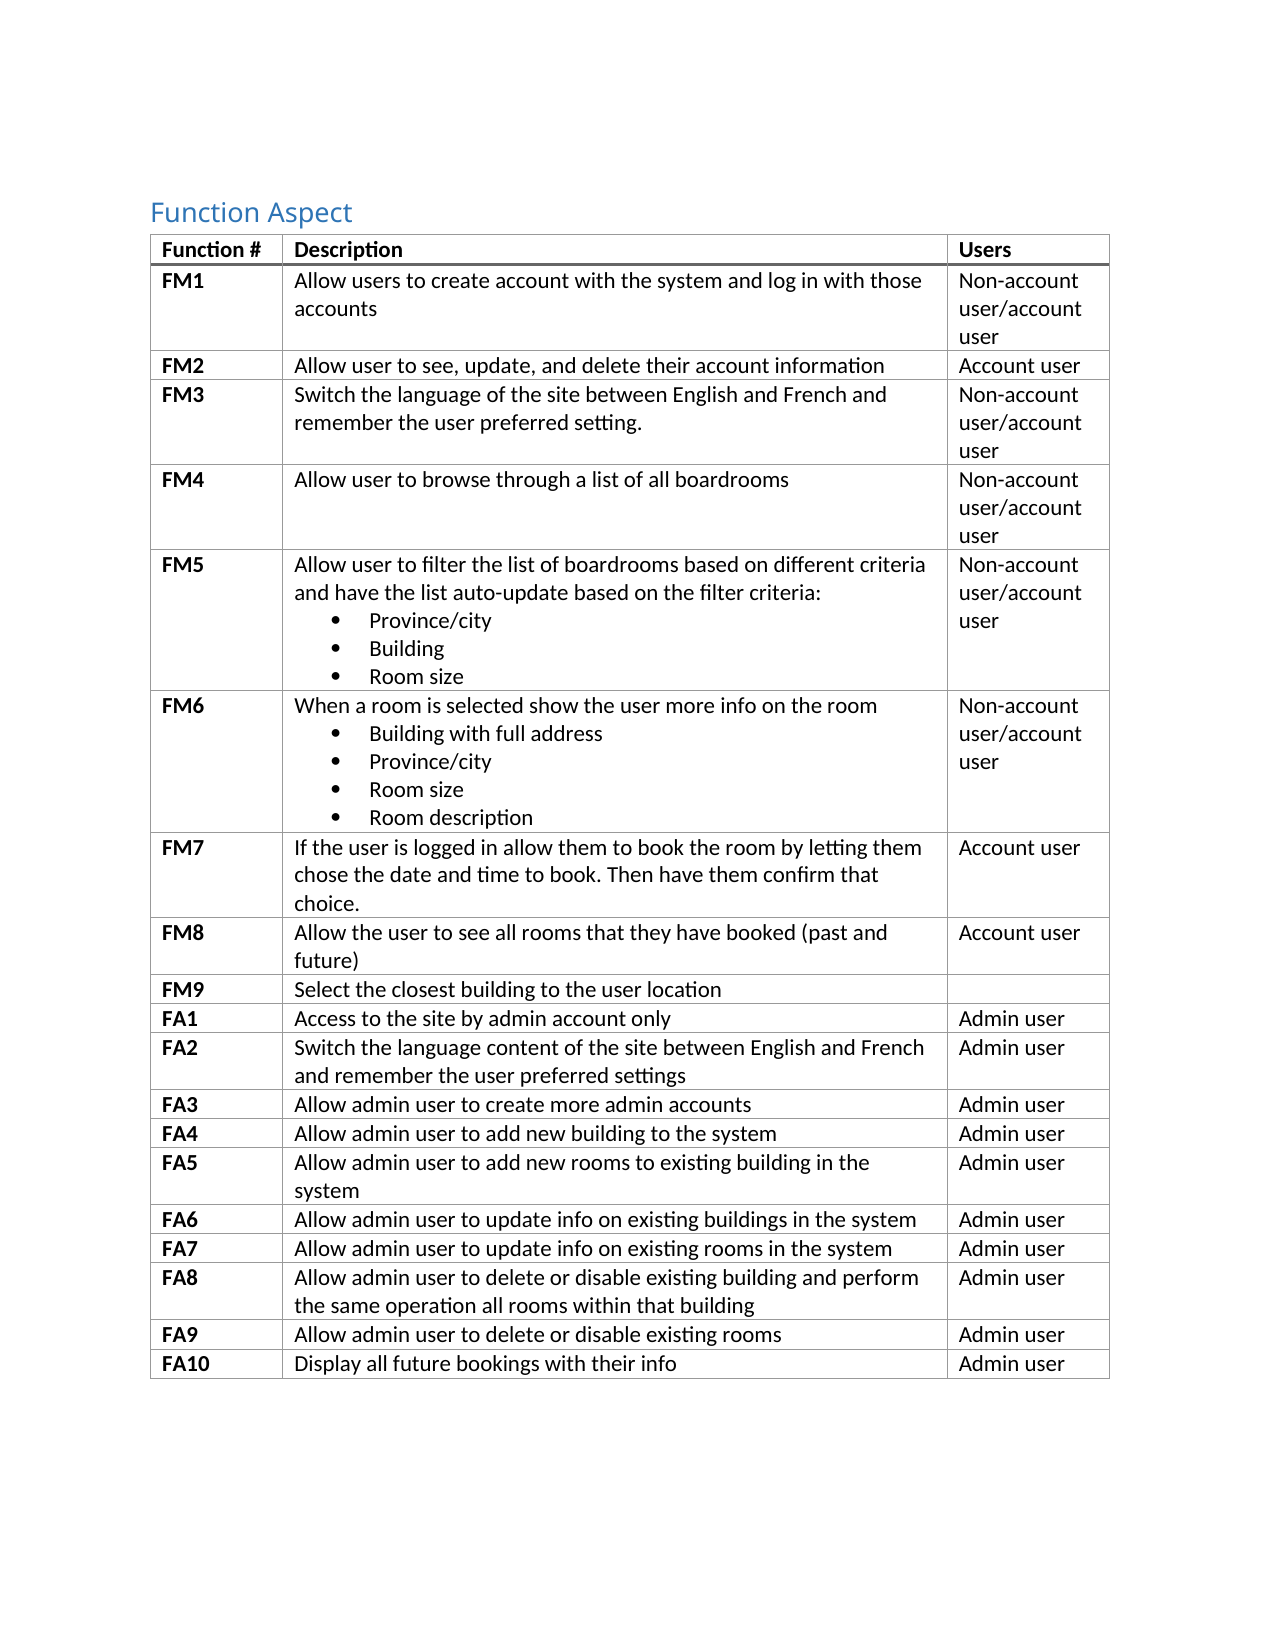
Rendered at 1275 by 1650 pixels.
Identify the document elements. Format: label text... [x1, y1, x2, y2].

table_cell Account user [948, 833, 1109, 917]
table_cell Allow admin user to add new rooms to existing building in the system [283, 1148, 947, 1204]
table_cell Non-account user/account user [948, 266, 1109, 350]
table_cell Allow admin user to update info on existing rooms in the system [283, 1234, 947, 1262]
table_cell FM9 [151, 975, 282, 1003]
table_header Users [948, 235, 1109, 263]
table_cell Admin user [948, 1205, 1109, 1233]
table_cell Admin user [948, 1234, 1109, 1262]
table_cell If the user is logged in allow them to book the room by letting them chose the date and time to book. Then have them confirm that choice. [283, 833, 947, 917]
table_cell Allow admin user to create more admin accounts [283, 1090, 947, 1118]
table_cell Admin user [948, 1090, 1109, 1118]
table_cell Non-account user/account user [948, 380, 1109, 464]
table_cell Non-account user/account user [948, 550, 1109, 690]
table_cell FA9 [151, 1320, 282, 1348]
table_cell [948, 975, 1109, 1003]
table_cell FM8 [151, 918, 282, 974]
table_cell Allow user to see, update, and delete their account information [283, 351, 947, 379]
table_cell Access to the site by admin account only [283, 1004, 947, 1032]
table_cell Account user [948, 918, 1109, 974]
table_cell Allow users to create account with the system and log in with those accounts [283, 266, 947, 350]
table_cell Allow admin user to update info on existing buildings in the system [283, 1205, 947, 1233]
table_cell FM3 [151, 380, 282, 464]
table_cell Admin user [948, 1033, 1109, 1089]
table_cell Switch the language content of the site between English and French and remember the user preferred settings [283, 1033, 947, 1089]
table_cell FA7 [151, 1234, 282, 1262]
table_cell Display all future bookings with their info [283, 1350, 947, 1377]
table_cell Admin user [948, 1119, 1109, 1147]
table_header Description [283, 235, 947, 263]
table_cell Admin user [948, 1350, 1109, 1377]
table_cell FM2 [151, 351, 282, 379]
table_cell FA4 [151, 1119, 282, 1147]
table_cell FA10 [151, 1350, 282, 1377]
table_cell Admin user [948, 1263, 1109, 1319]
table_cell FM7 [151, 833, 282, 917]
table_cell FA6 [151, 1205, 282, 1233]
subtitle Function Aspect [150, 194, 1125, 231]
table_cell Admin user [948, 1320, 1109, 1348]
table_cell FM4 [151, 465, 282, 549]
table_cell Non-account user/account user [948, 691, 1109, 832]
table_cell Allow user to browse through a list of all boardrooms [283, 465, 947, 549]
table_cell Non-account user/account user [948, 465, 1109, 549]
table_cell Allow admin user to delete or disable existing building and perform the same operation all rooms within that building [283, 1263, 947, 1319]
table_cell FA8 [151, 1263, 282, 1319]
table_cell Switch the language of the site between English and French and remember the user preferred setting. [283, 380, 947, 464]
table_cell Select the closest building to the user location [283, 975, 947, 1003]
table_header Function # [151, 235, 282, 263]
table_cell FA3 [151, 1090, 282, 1118]
table_cell Admin user [948, 1148, 1109, 1204]
table_cell Allow user to filter the list of boardrooms based on different criteria and have the list auto-update based on the filter criteria: Province/city Building Room size [283, 550, 947, 690]
table_cell Allow admin user to add new building to the system [283, 1119, 947, 1147]
table_cell Allow admin user to delete or disable existing rooms [283, 1320, 947, 1348]
table_cell Allow the user to see all rooms that they have booked (past and future) [283, 918, 947, 974]
table_cell FA5 [151, 1148, 282, 1204]
table_cell Admin user [948, 1004, 1109, 1032]
table_cell FM6 [151, 691, 282, 832]
table_cell FM1 [151, 266, 282, 350]
table_cell When a room is selected show the user more info on the room Building with full address Province/city Room size Room description [283, 691, 947, 832]
table_cell FM5 [151, 550, 282, 690]
table_cell FA2 [151, 1033, 282, 1089]
table_cell Account user [948, 351, 1109, 379]
table_cell FA1 [151, 1004, 282, 1032]
